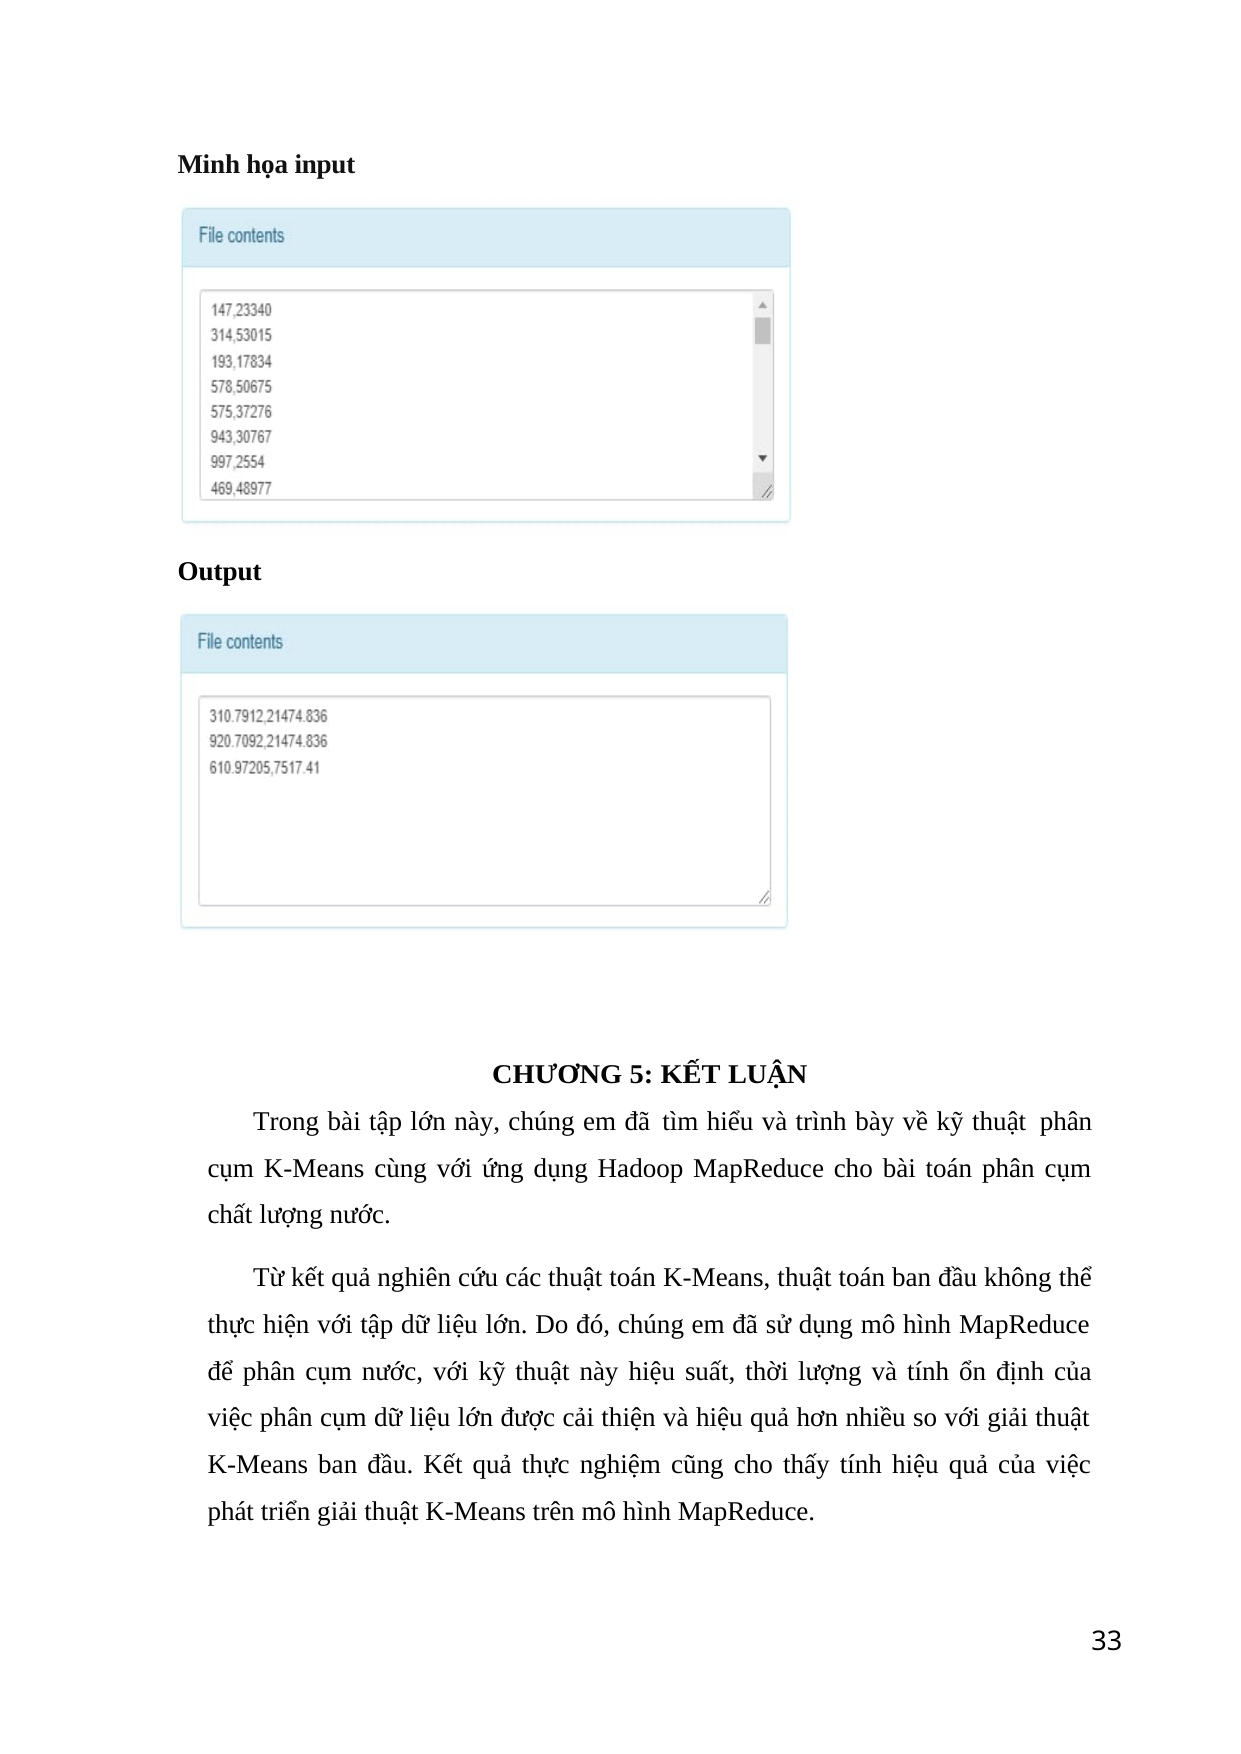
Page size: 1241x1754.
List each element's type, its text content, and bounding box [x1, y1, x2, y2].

picture [177, 605, 795, 938]
text Trong bài tập lớn này, chúng em đã tìm hiểu và trình bày về kỹ thuật phân cụm K-Means cùng với ứng dụng Hadoop MapReduce cho bài toán phân cụm chất lượng nước. [207, 1105, 1092, 1230]
subtitle CHƯƠNG 5: KẾT LUẬN [214, 1058, 1085, 1090]
subtitle Output [177, 555, 1152, 586]
text Từ kết quả nghiên cứu các thuật toán K-Means, thuật toán ban đầu không thể thực hiện với tập dữ liệu lớn. Do đó, chúng em đã sử dụng mô hình MapReduce để phân cụm nước, với kỹ thuật này hiệu suất, thời lượng và tính ổn định của việc phân cụm dữ liệu lớn được cải thiện và hiệu quả hơn nhiều so với giải thuật K-Means ban đầu. Kết quả thực nghiệm cũng cho thấy tính hiệu quả của việc phát triển giải thuật K-Means trên mô hình MapReduce. [207, 1261, 1092, 1526]
subtitle Minh họa input [177, 148, 1152, 179]
picture [177, 194, 798, 537]
